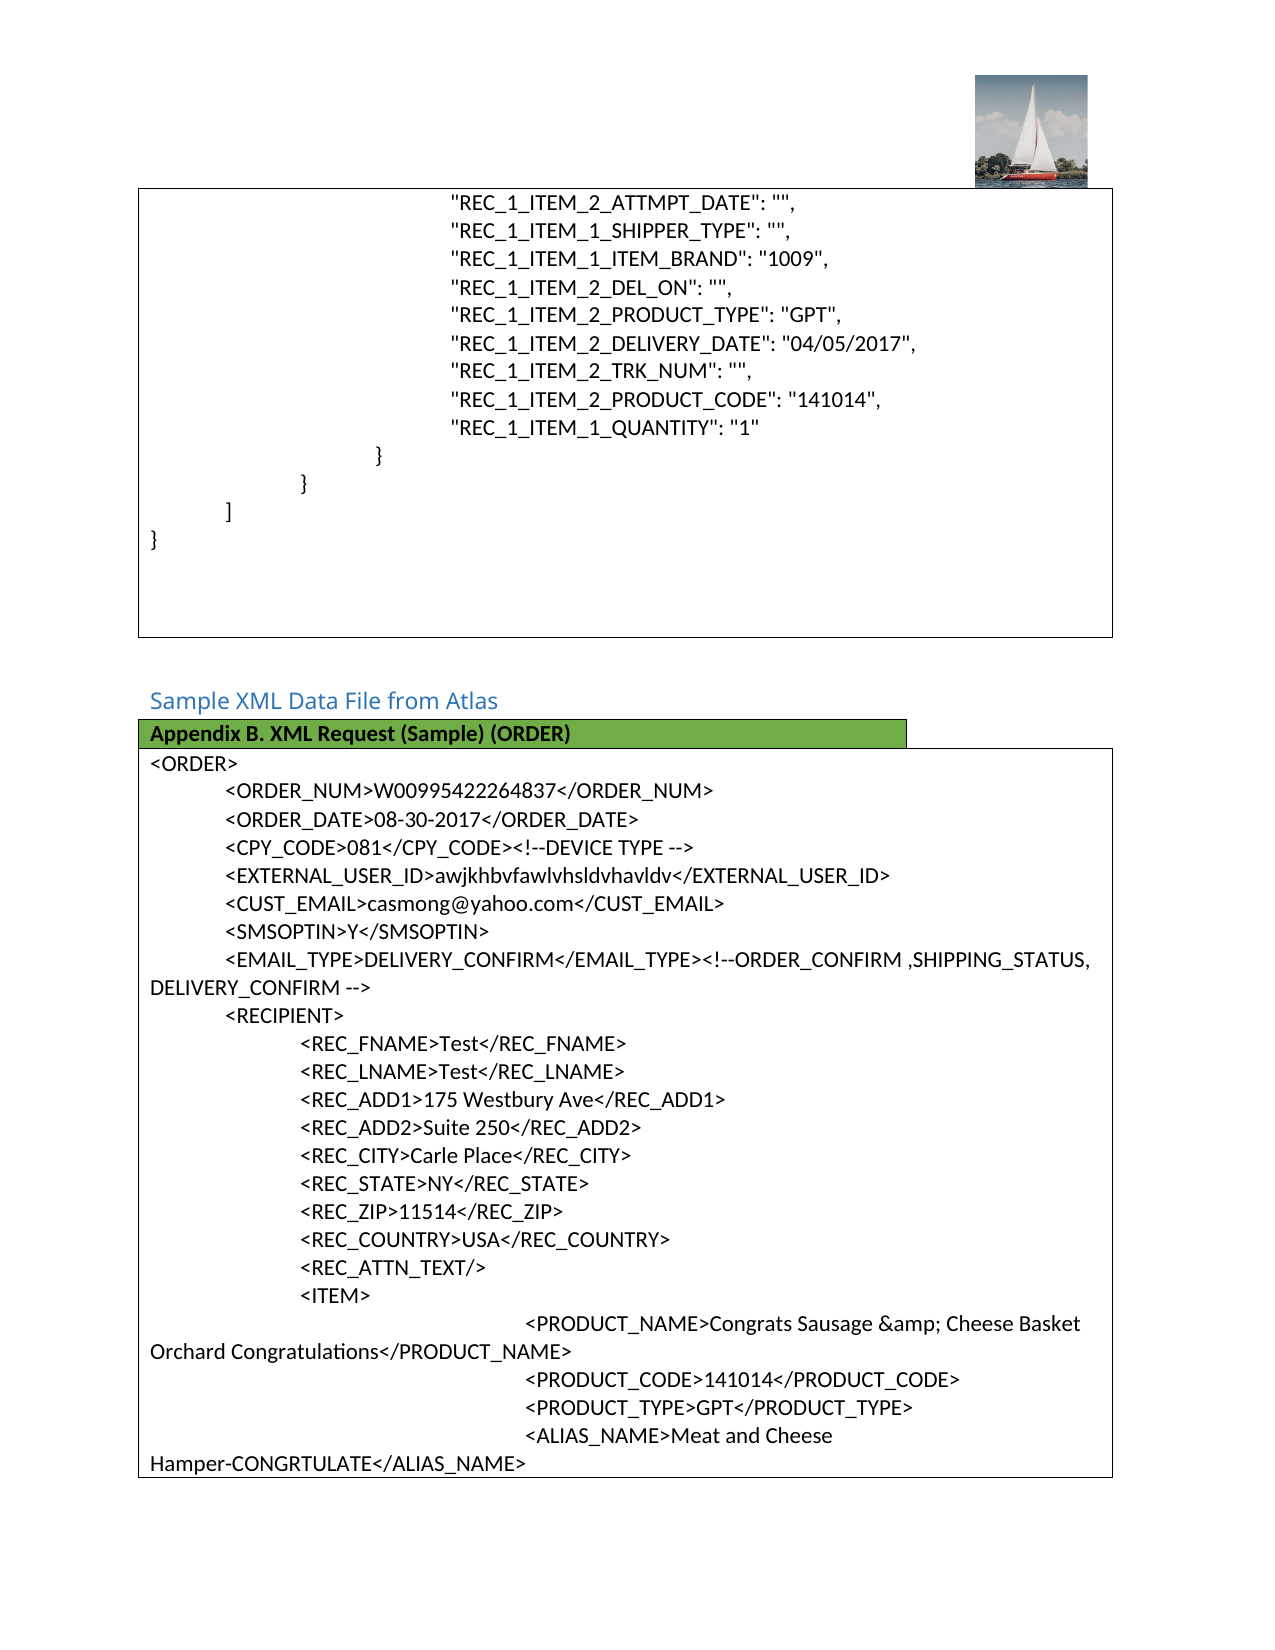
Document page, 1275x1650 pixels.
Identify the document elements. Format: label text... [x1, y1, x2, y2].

picture [975, 75, 1088, 188]
subtitle Sample XML Data File from Atlas [150, 685, 1125, 716]
table_header Appendix B. XML Request (Sample) (ORDER) [139, 720, 906, 748]
